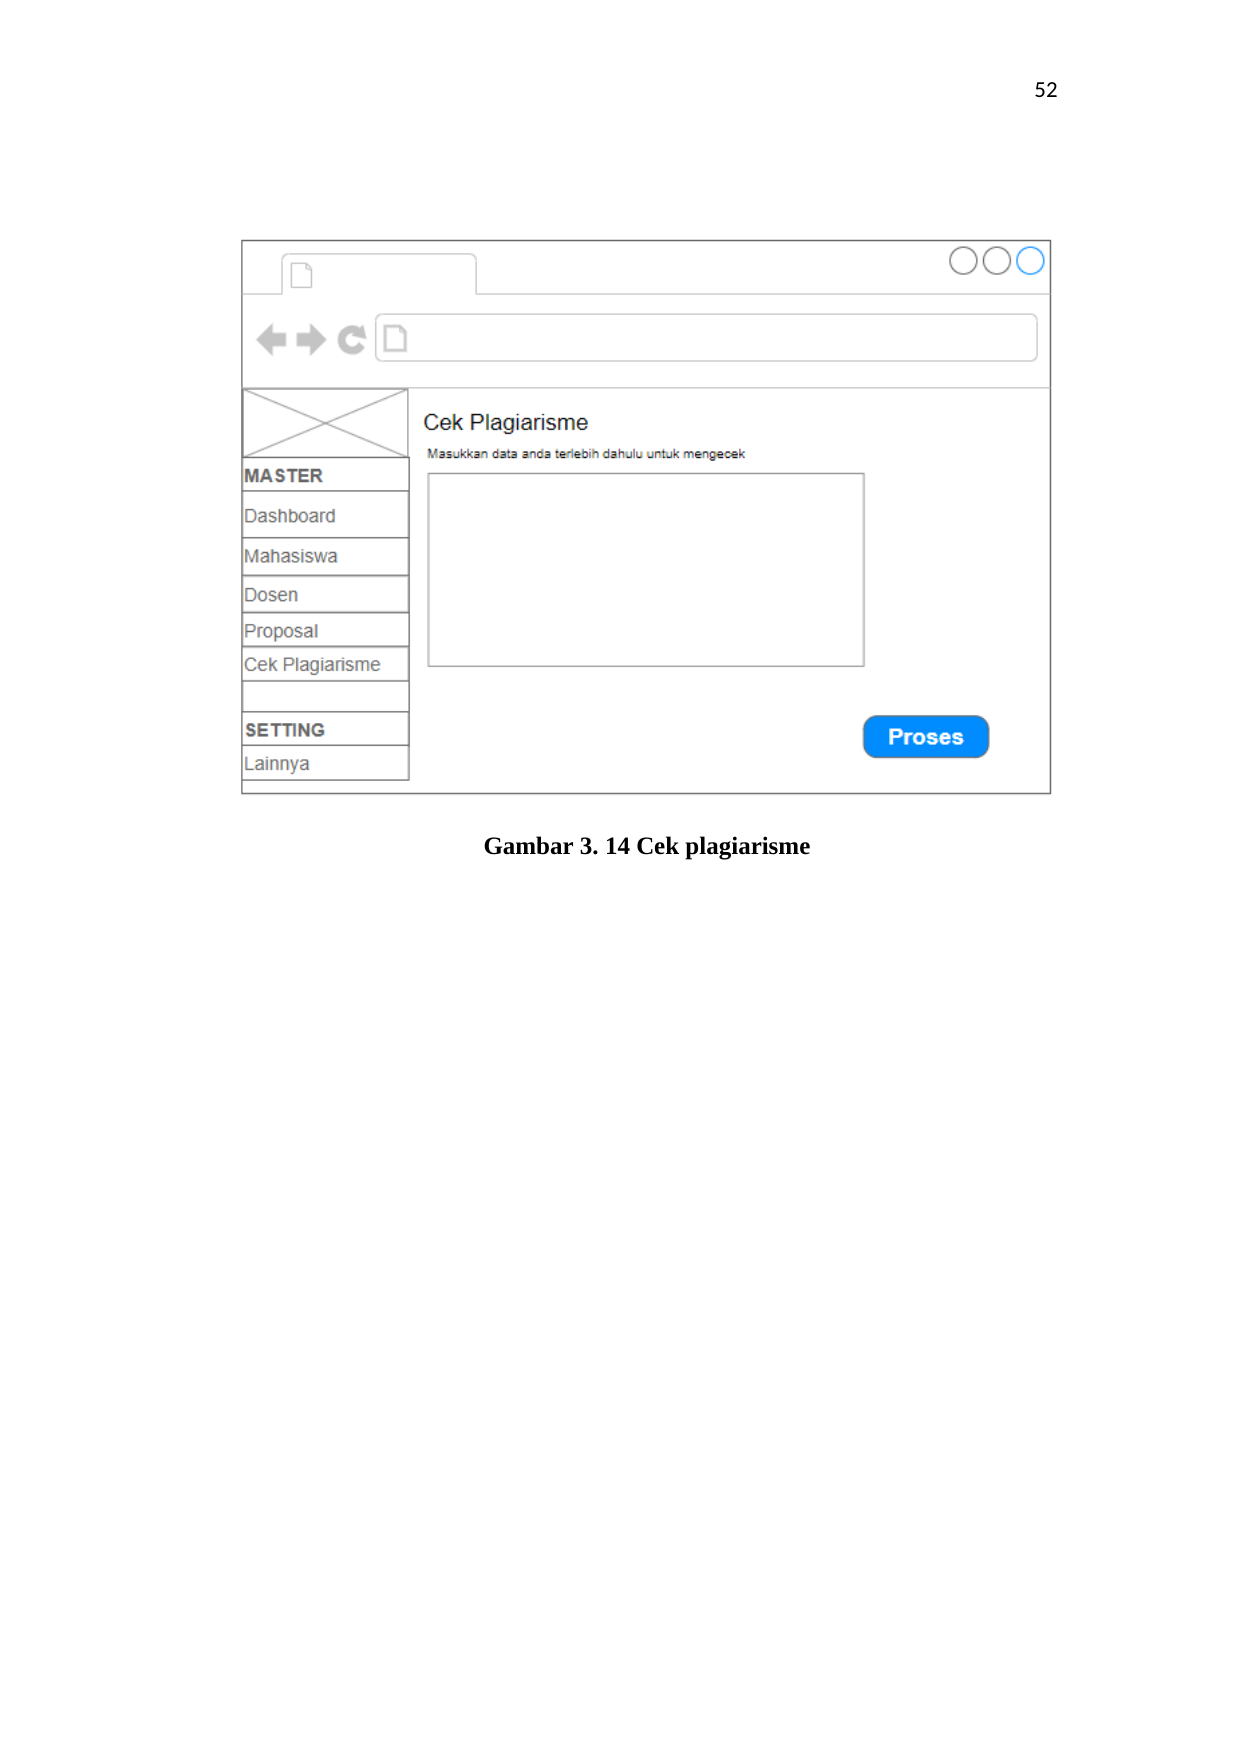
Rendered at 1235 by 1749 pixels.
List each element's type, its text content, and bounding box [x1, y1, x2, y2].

picture [236, 236, 1058, 801]
